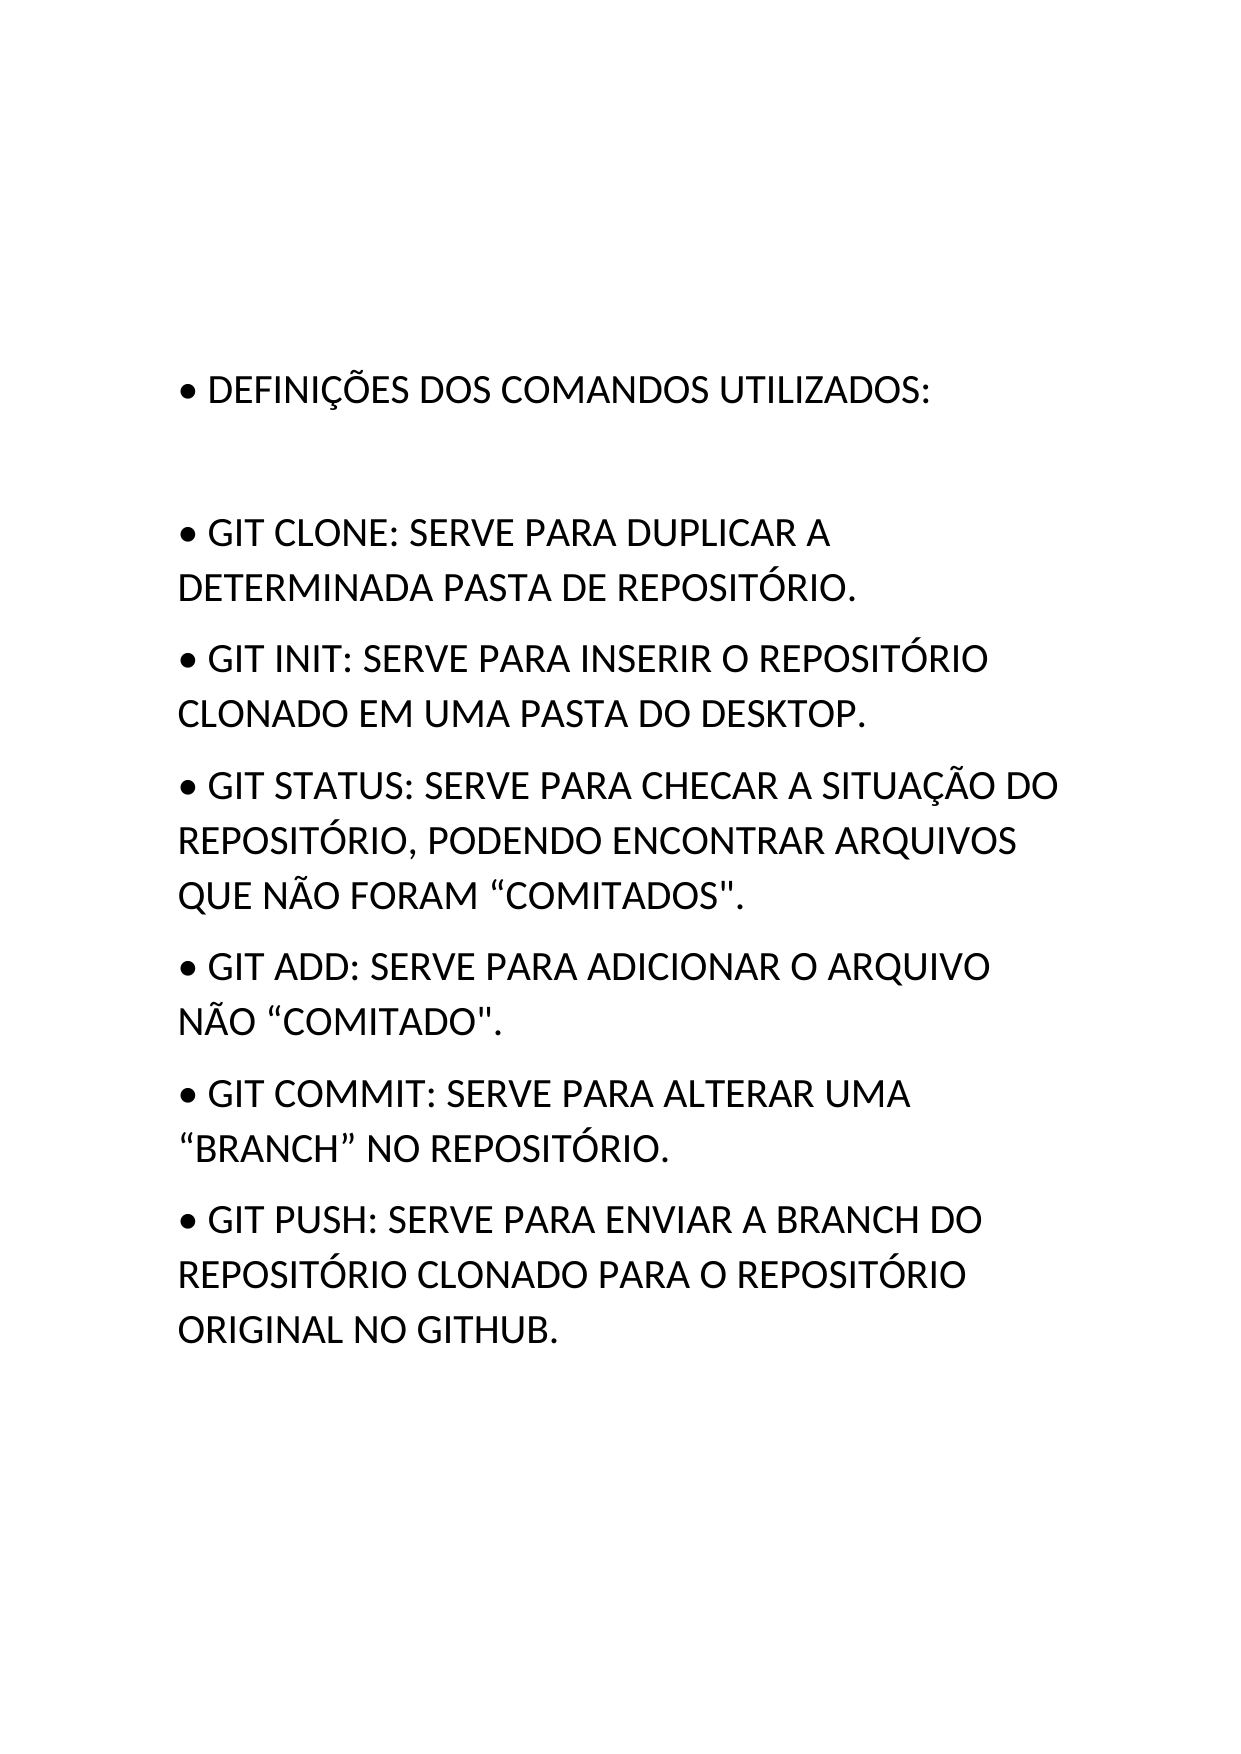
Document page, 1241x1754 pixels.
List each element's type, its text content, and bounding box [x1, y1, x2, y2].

text • GIT INIT: SERVE PARA INSERIR O REPOSITÓRIO CLONADO EM UMA PASTA DO DESKTOP. [177, 632, 1063, 738]
text • GIT CLONE: SERVE PARA DUPLICAR A DETERMINADA PASTA DE REPOSITÓRIO. [177, 506, 1063, 612]
text • GIT PUSH: SERVE PARA ENVIAR A BRANCH DO REPOSITÓRIO CLONADO PARA O REPOSITÓRIO ORIGINAL NO GITHUB. [177, 1193, 1063, 1354]
text • GIT STATUS: SERVE PARA CHECAR A SITUAÇÃO DO REPOSITÓRIO, PODENDO ENCONTRAR ARQUIVOS QUE NÃO FORAM “COMITADOS". [177, 759, 1063, 919]
text • GIT COMMIT: SERVE PARA ALTERAR UMA “BRANCH” NO REPOSITÓRIO. [177, 1067, 1063, 1172]
text • GIT ADD: SERVE PARA ADICIONAR O ARQUIVO NÃO “COMITADO". [177, 940, 1063, 1046]
text • DEFINIÇÕES DOS COMANDOS UTILIZADOS: [177, 363, 1063, 414]
